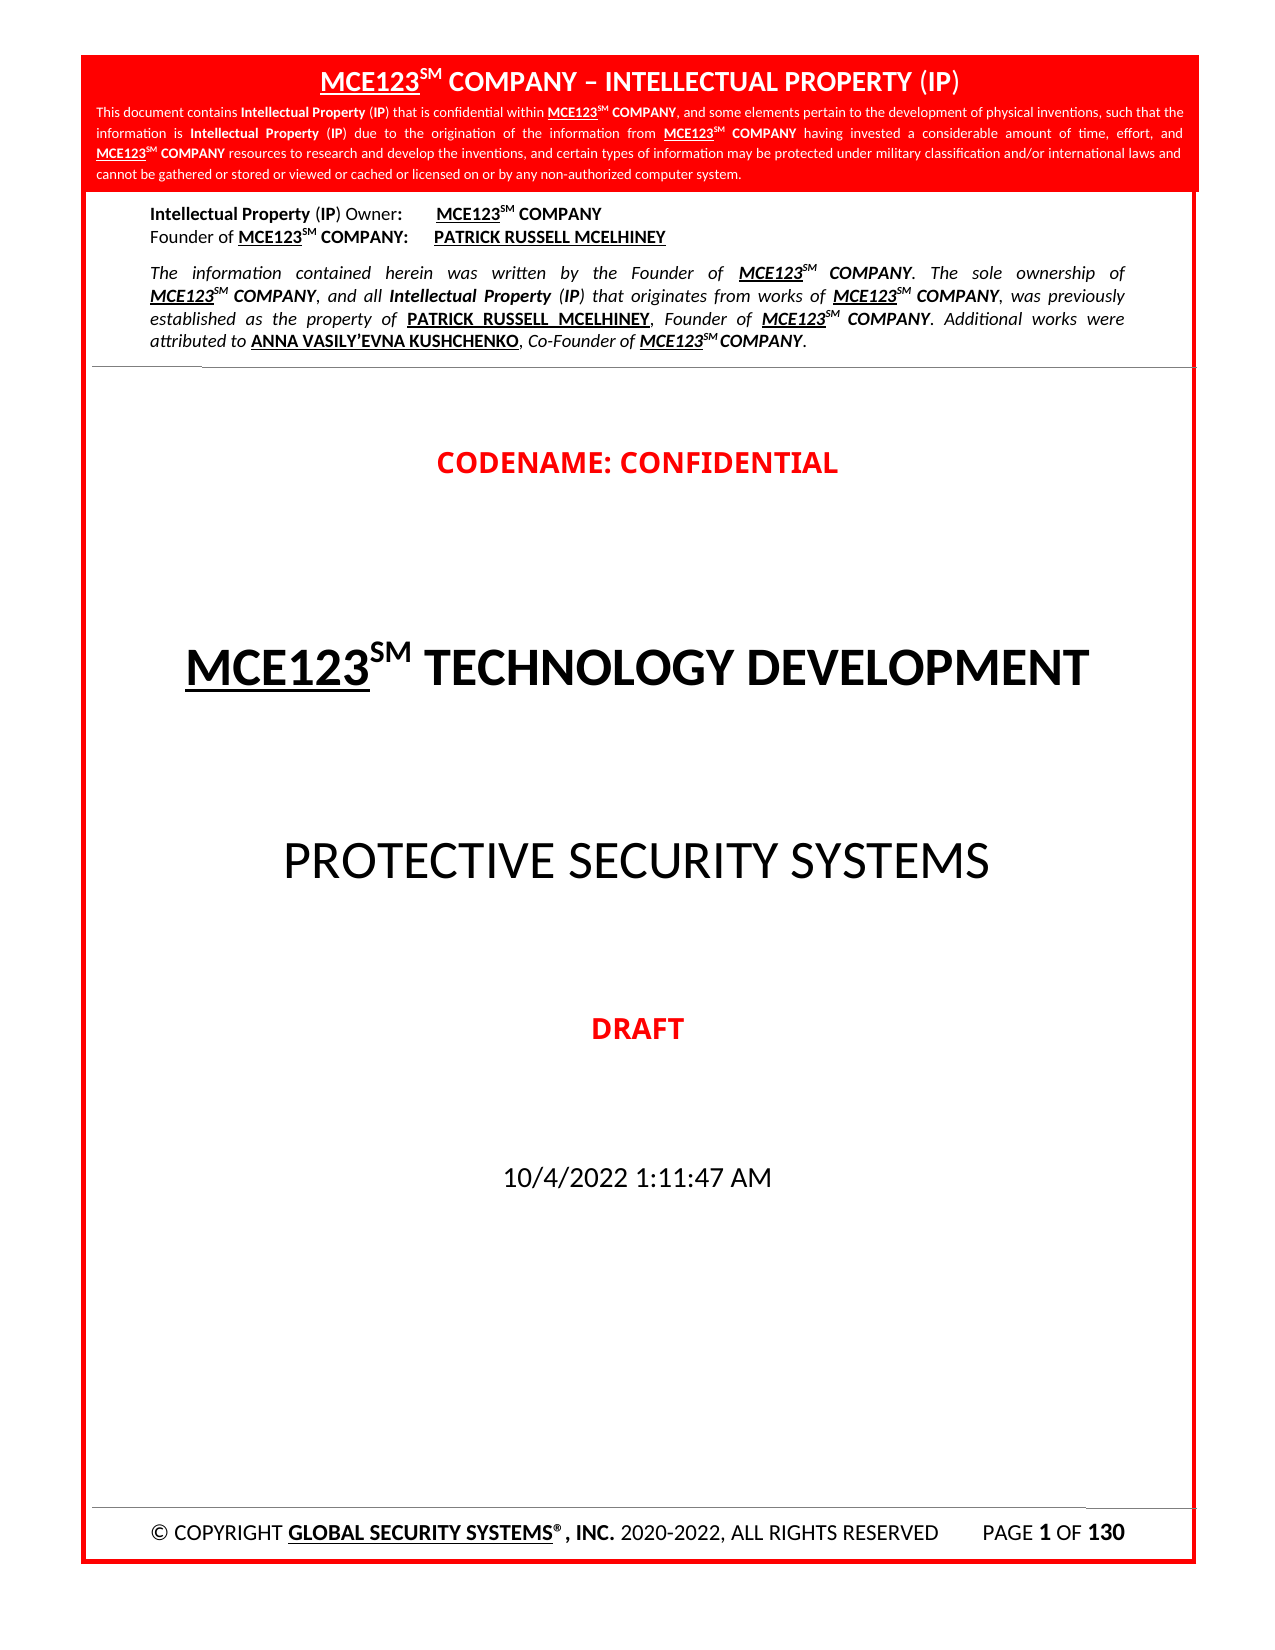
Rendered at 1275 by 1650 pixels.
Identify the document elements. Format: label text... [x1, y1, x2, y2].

text 10/4/2022 1:11:47 AM [150, 1159, 1125, 1195]
text MCE123SM TECHNOLOGY DEVELOPMENT [150, 632, 1125, 698]
text CODENAME: CONFIDENTIAL [150, 442, 1125, 482]
text DRAFT [150, 1008, 1125, 1048]
text PROTECTIVE SECURITY SYSTEMS [150, 826, 1125, 892]
